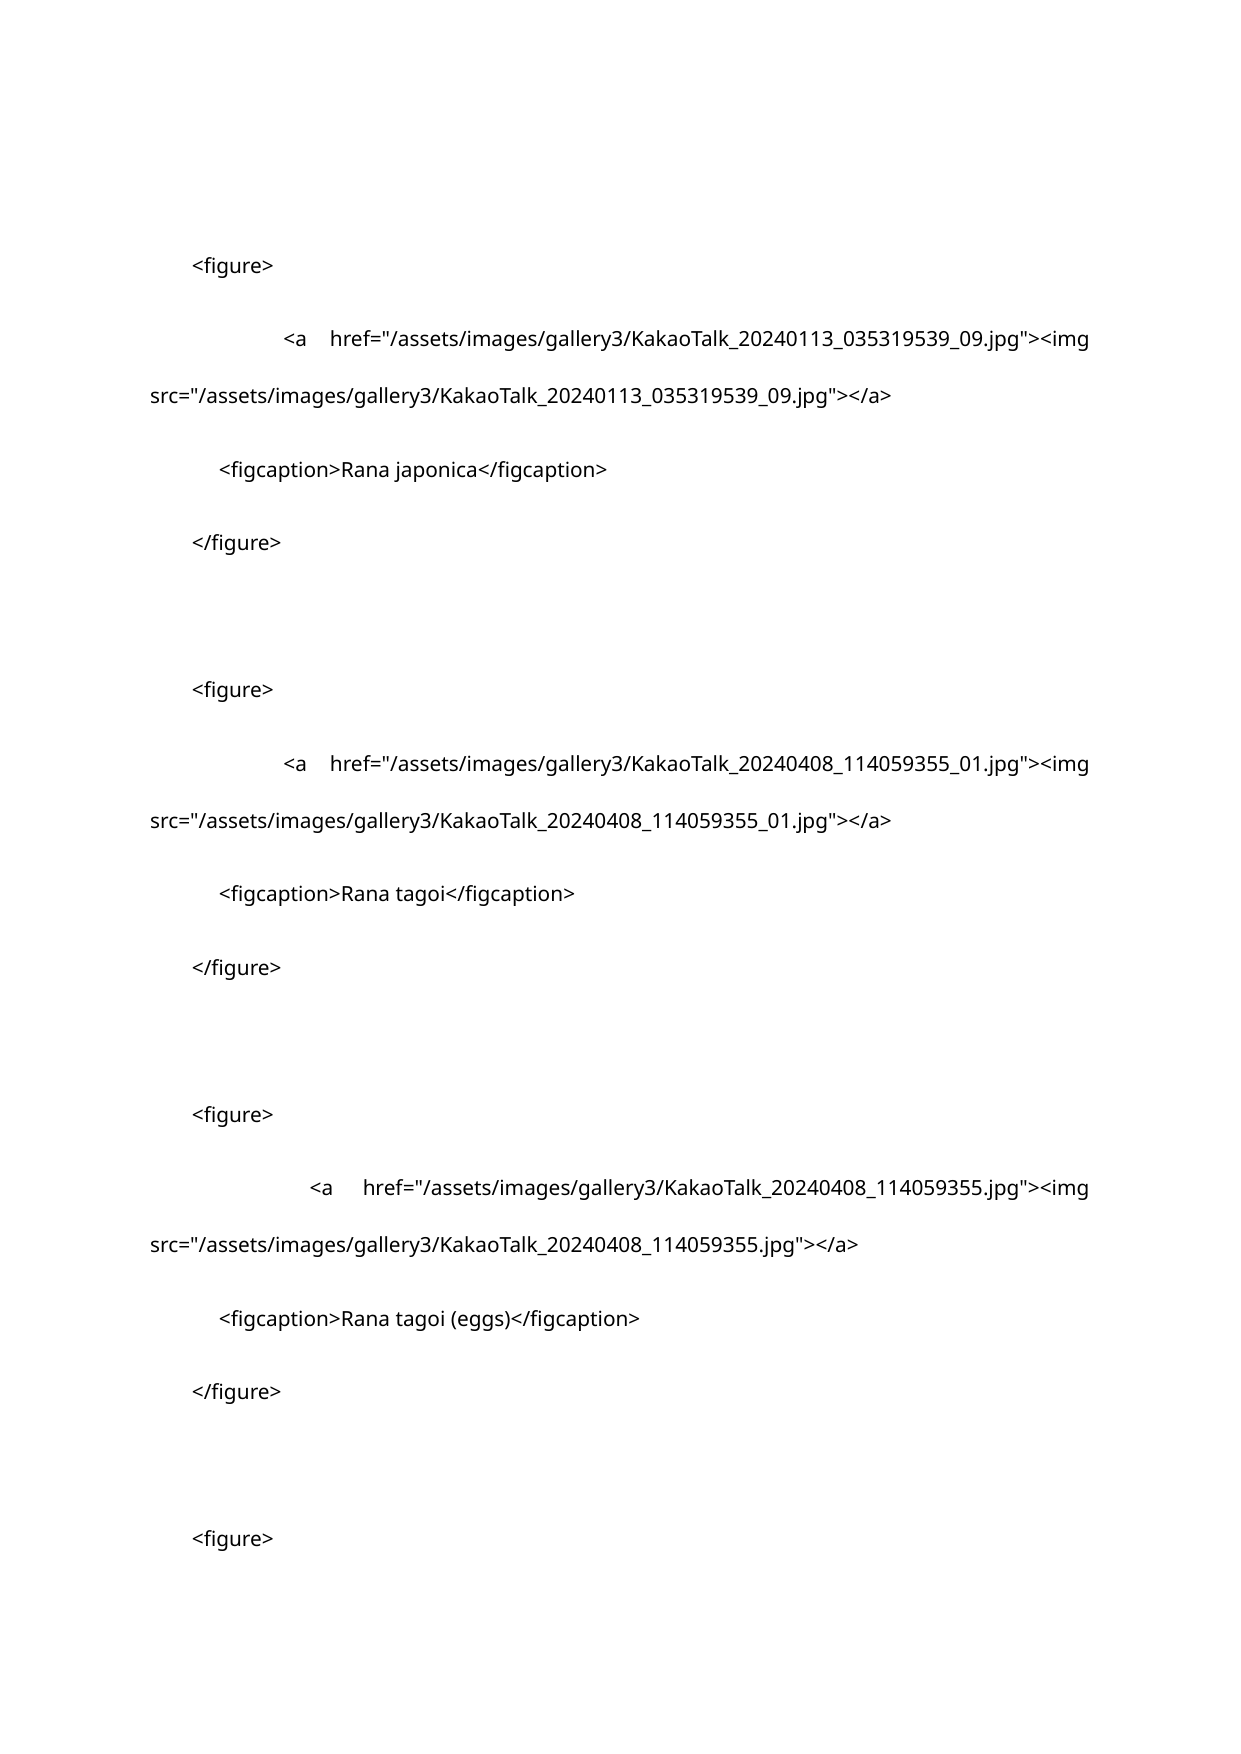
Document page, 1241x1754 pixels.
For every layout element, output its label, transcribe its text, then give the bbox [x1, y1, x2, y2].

text </figure> [150, 953, 1090, 981]
text <a href="/assets/images/gallery3/KakaoTalk_20240408_114059355_01.jpg"><img src="/assets/images/gallery3/KakaoTalk_20240408_114059355_01.jpg"></a> [150, 749, 1090, 834]
text </figure> [150, 1377, 1090, 1406]
text <a href="/assets/images/gallery3/KakaoTalk_20240408_114059355.jpg"><img src="/assets/images/gallery3/KakaoTalk_20240408_114059355.jpg"></a> [150, 1173, 1090, 1259]
text </figure> [150, 528, 1090, 557]
text <a href="/assets/images/gallery3/KakaoTalk_20240113_035319539_09.jpg"><img src="/assets/images/gallery3/KakaoTalk_20240113_035319539_09.jpg"></a> [150, 324, 1090, 409]
text <figure> [150, 251, 1090, 279]
text <figure> [150, 675, 1090, 704]
text <figcaption>Rana tagoi (eggs)</figcaption> [150, 1304, 1090, 1332]
text <figure> [150, 1100, 1090, 1128]
text <figcaption>Rana tagoi</figcaption> [150, 879, 1090, 908]
text <figcaption>Rana japonica</figcaption> [150, 455, 1090, 483]
text <figure> [150, 1524, 1090, 1553]
